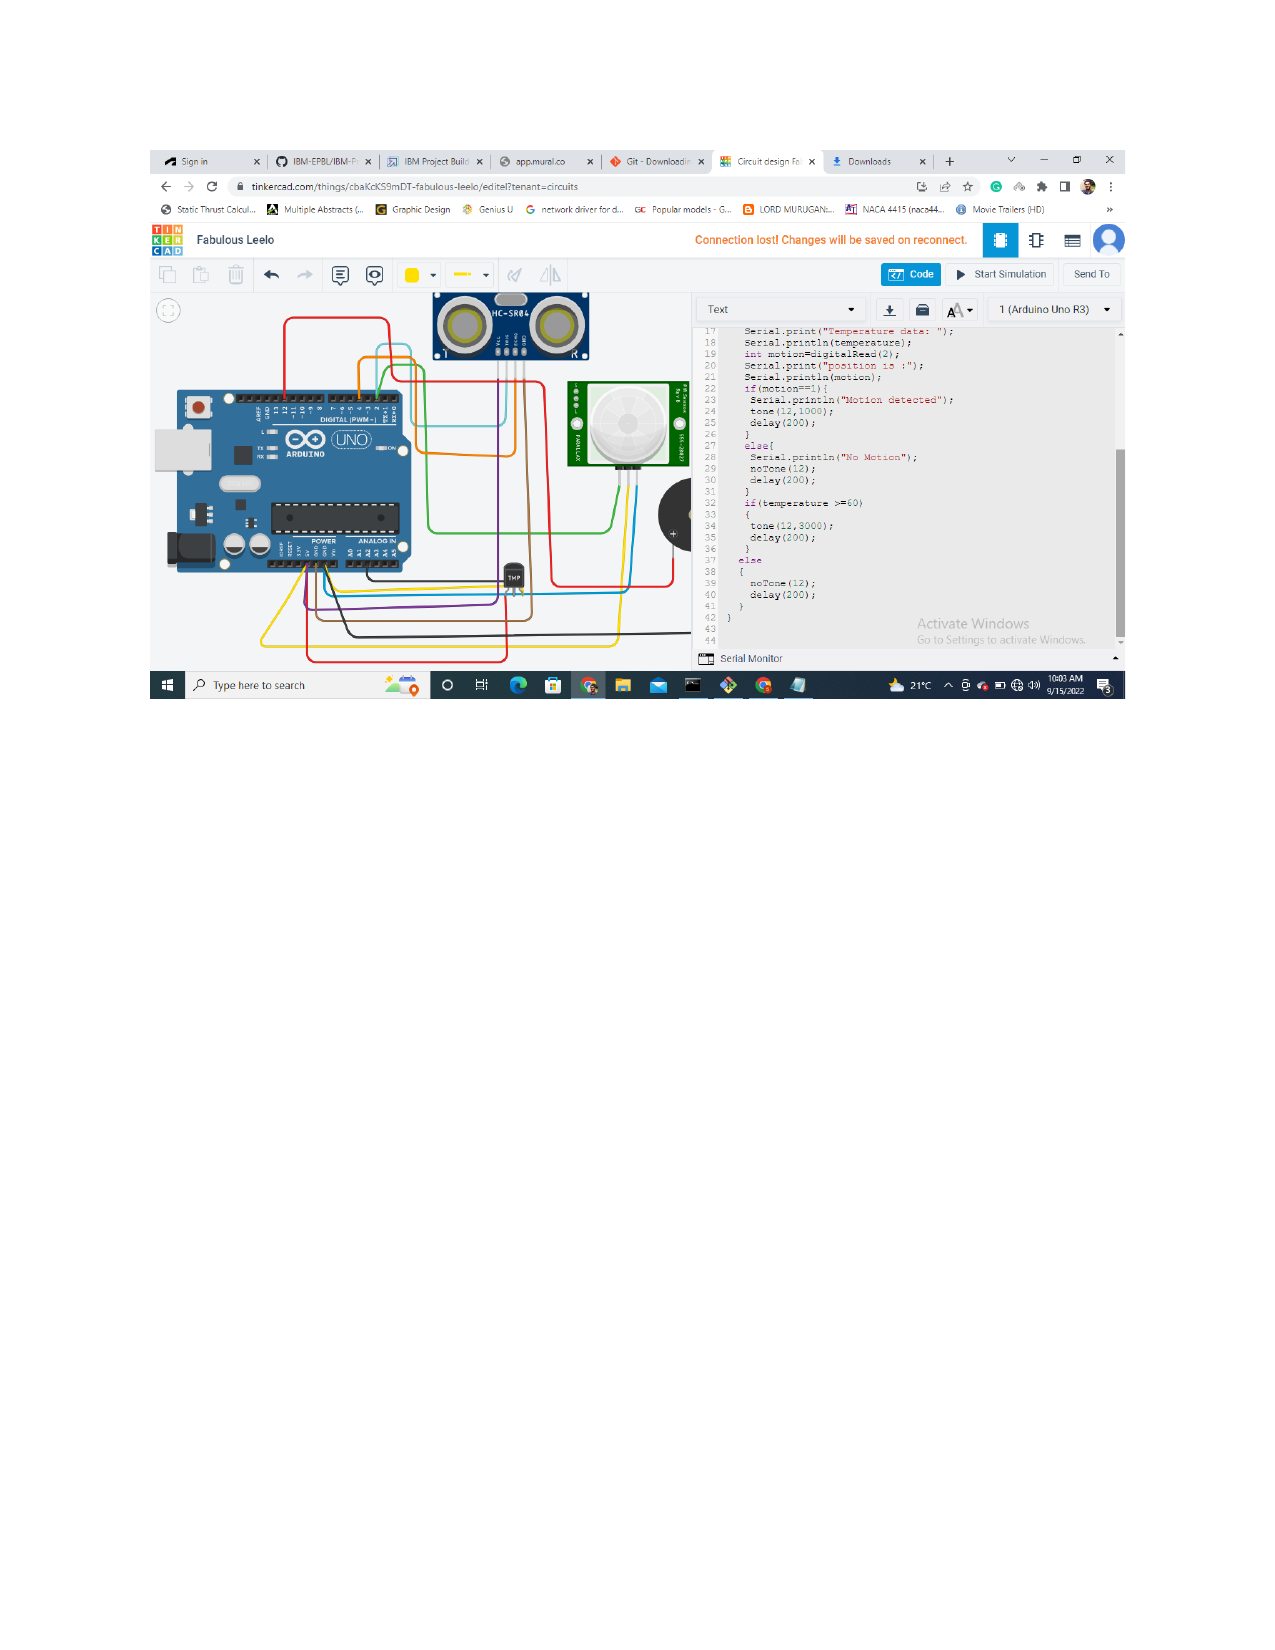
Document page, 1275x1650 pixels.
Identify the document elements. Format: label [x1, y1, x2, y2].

picture [150, 150, 1125, 699]
